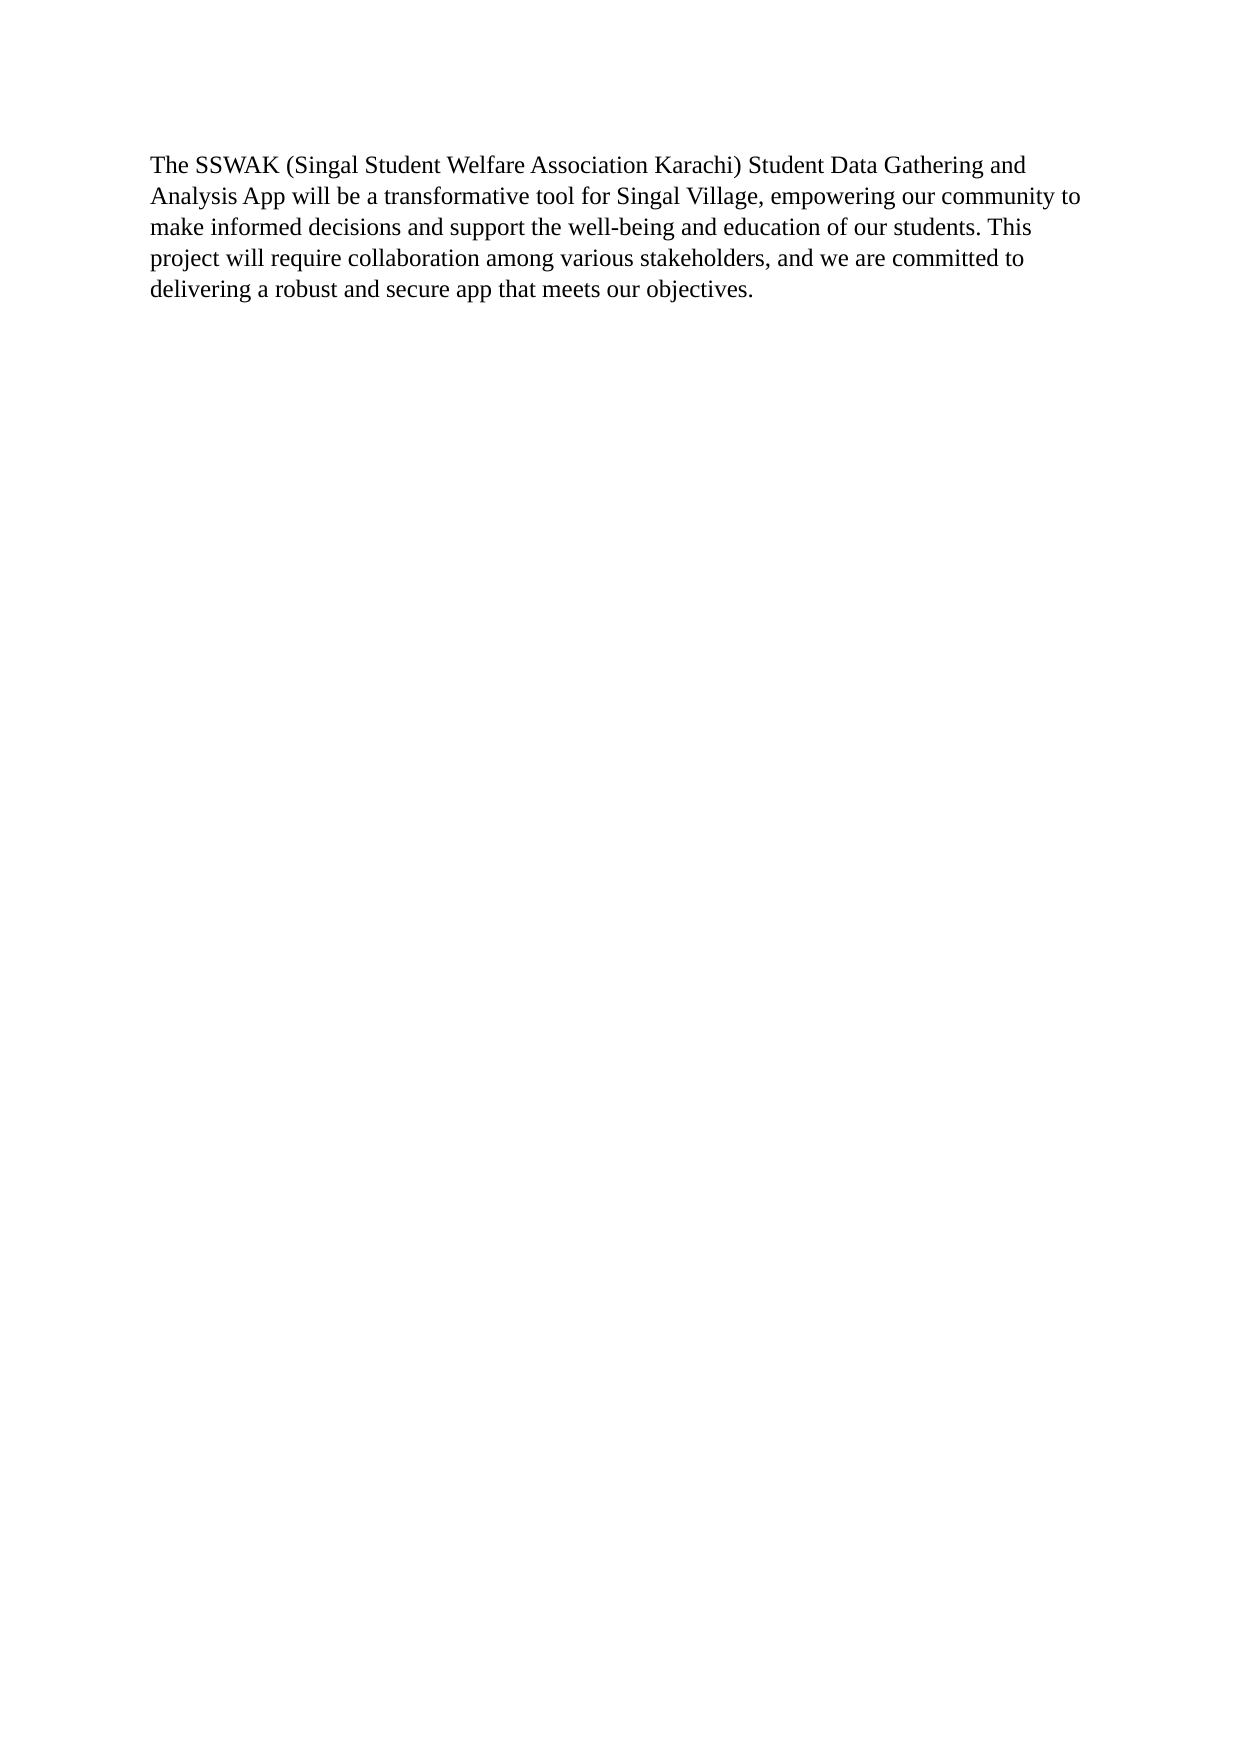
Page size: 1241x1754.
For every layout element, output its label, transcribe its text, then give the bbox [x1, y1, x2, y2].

text The SSWAK (Singal Student Welfare Association Karachi) Student Data Gathering and Analysis App will be a transformative tool for Singal Village, empowering our community to make informed decisions and support the well-being and education of our students. This project will require collaboration among various stakeholders, and we are committed to delivering a robust and secure app that meets our objectives. [150, 150, 1090, 303]
